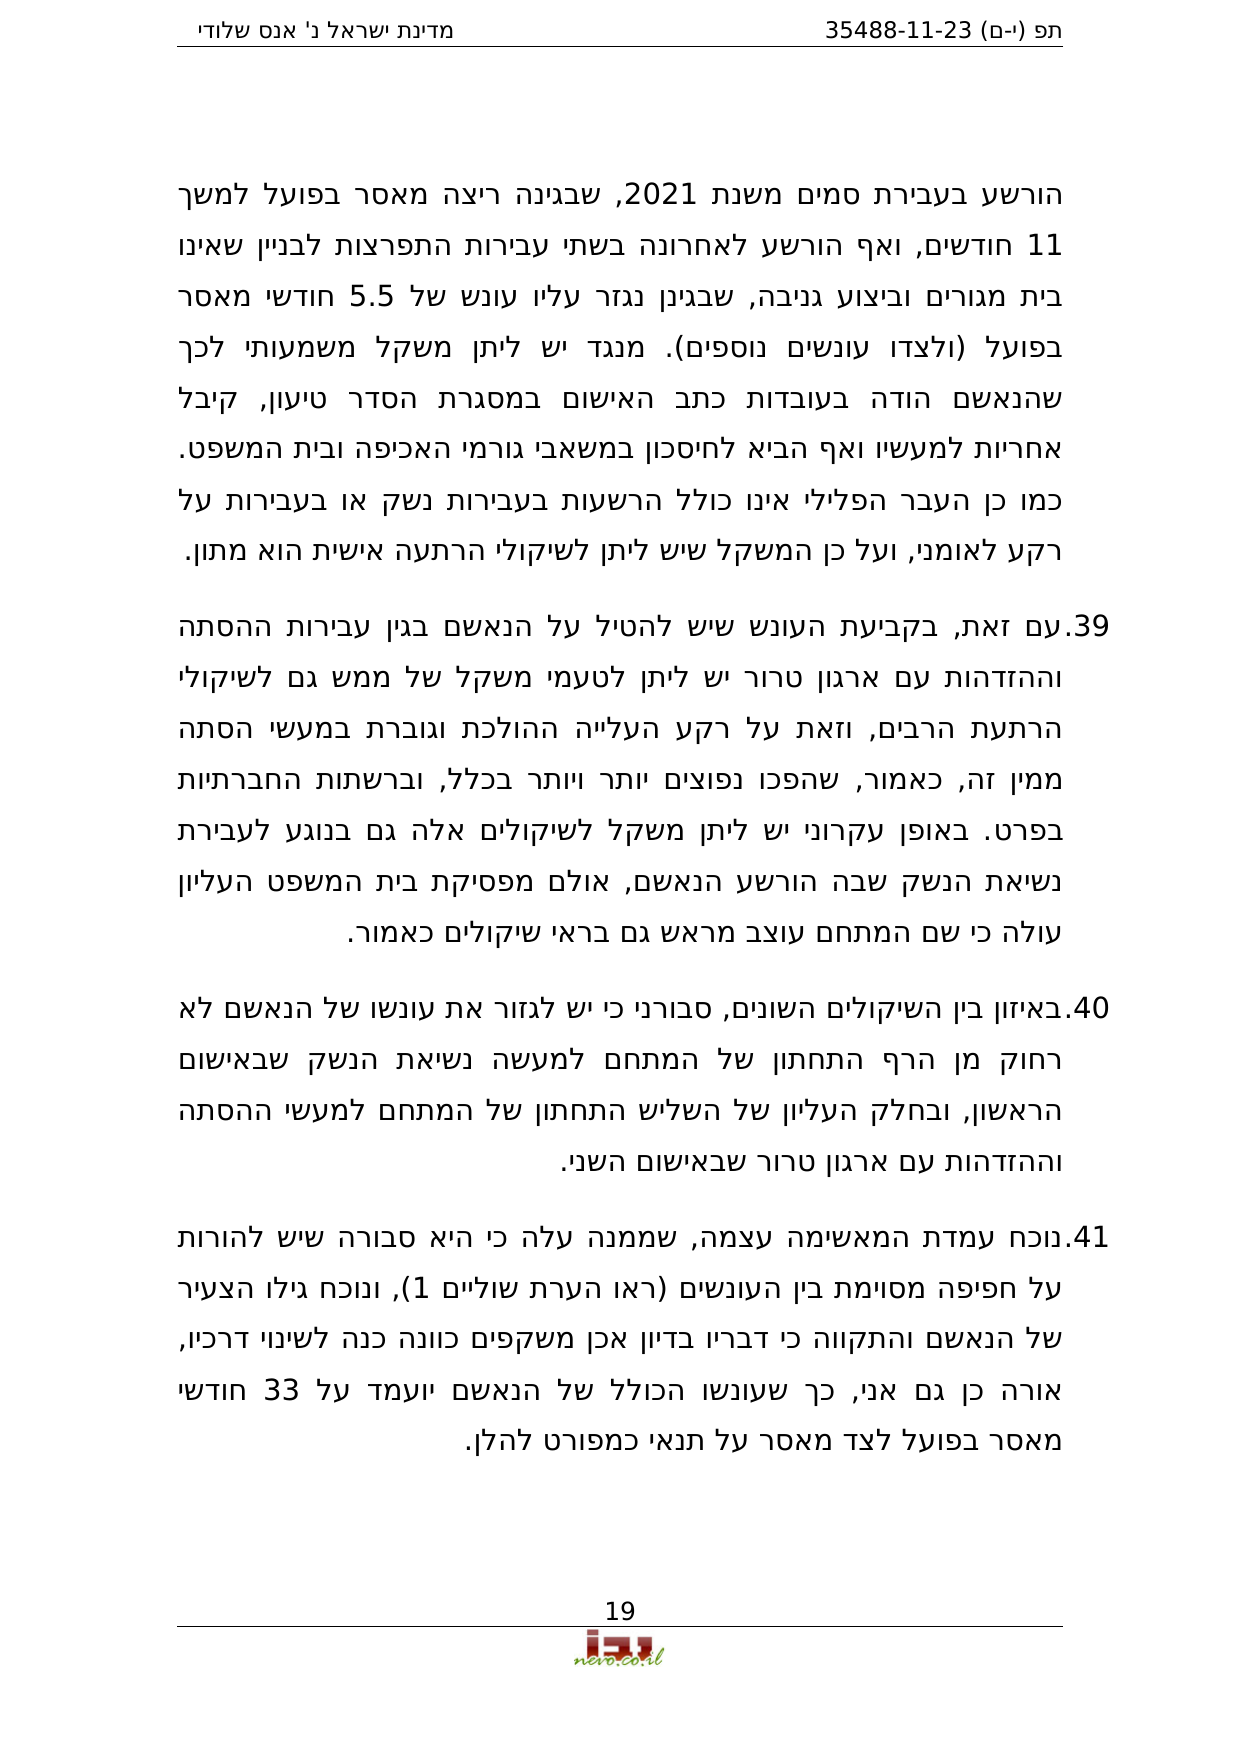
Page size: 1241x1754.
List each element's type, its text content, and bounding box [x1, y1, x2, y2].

list באיזון בין השיקולים השונים, סבורני כי יש לגזור את עונשו של הנאשם לא רחוק מן הרף התחתון של המתחם למעשה נשיאת הנשק שבאישום הראשון, ובחלק העליון של השליש התחתון של המתחם למעשי ההסתה וההזדהות עם ארגון טרור שבאישום השני. [177, 991, 1064, 1178]
list נוכח עמדת המאשימה עצמה, שממנה עלה כי היא סבורה שיש להורות על חפיפה מסוימת בין העונשים (ראו הערת שוליים 1), ונוכח גילו הצעיר של הנאשם והתקווה כי דבריו בדיון אכן משקפים כוונה כנה לשינוי דרכיו, אורה כן גם אני, כך שעונשו הכולל של הנאשם יועמד על 33 חודשי מאסר בפועל לצד מאסר על תנאי כמפורט להלן. [177, 1220, 1064, 1458]
picture [574, 1629, 666, 1667]
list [177, 177, 1064, 568]
list עם זאת, בקביעת העונש שיש להטיל על הנאשם בגין עבירות ההסתה וההזדהות עם ארגון טרור יש ליתן לטעמי משקל של ממש גם לשיקולי הרתעת הרבים, וזאת על רקע העלייה ההולכת וגוברת במעשי הסתה ממין זה, כאמור, שהפכו נפוצים יותר ויותר בכלל, וברשתות החברתיות בפרט. באופן עקרוני יש ליתן משקל לשיקולים אלה גם בנוגע לעבירת נשיאת הנשק שבה הורשע הנאשם, אולם מפסיקת בית המשפט העליון עולה כי שם המתחם עוצב מראש גם בראי שיקולים כאמור. [177, 610, 1064, 949]
